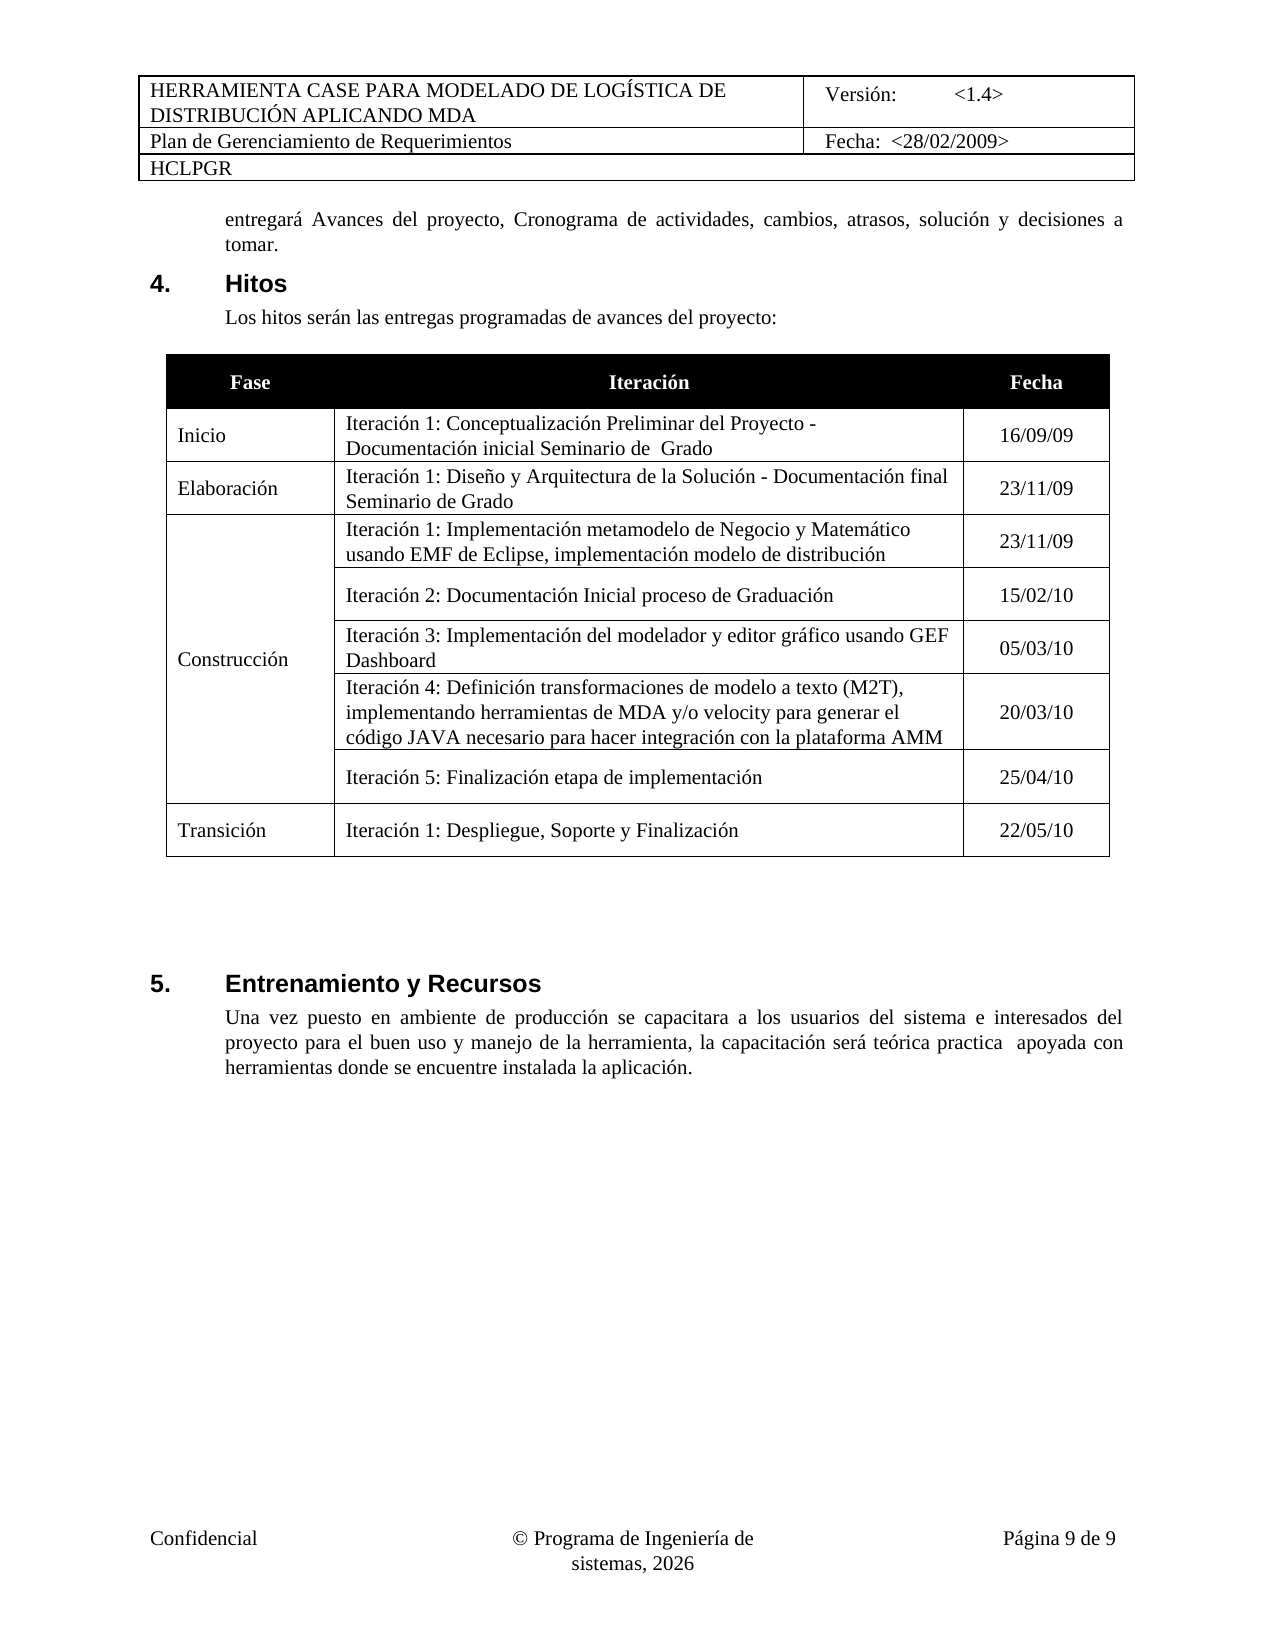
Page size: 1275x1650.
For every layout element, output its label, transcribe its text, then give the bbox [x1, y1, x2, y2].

table_header Fecha [964, 355, 1109, 408]
table_cell 15/02/10 [964, 568, 1109, 620]
table_cell Iteración 2: Documentación Inicial proceso de Graduación [335, 568, 963, 620]
table_cell 20/03/10 [964, 674, 1109, 749]
table_cell Iteración 1: Conceptualización Preliminar del Proyecto - Documentación inicial Seminario de Grado [335, 409, 963, 461]
table_cell Iteración 4: Definición transformaciones de modelo a texto (M2T), implementando herramientas de MDA y/o velocity para generar el código JAVA necesario para hacer integración con la plataforma AMM [335, 674, 963, 749]
table_header Iteración [335, 355, 963, 408]
table_cell Iteración 5: Finalización etapa de implementación [335, 750, 963, 802]
text Una vez puesto en ambiente de producción se capacitara a los usuarios del sistema e interesados del proyecto para el buen uso y manejo de la herramienta, la capacitación será teórica practica apoyada con herramientas donde se encuentre instalada la aplicación. [225, 1004, 1125, 1079]
table_cell Inicio [167, 409, 334, 461]
table_cell Elaboración [167, 462, 334, 514]
table_cell 23/11/09 [964, 515, 1109, 567]
subtitle Hitos [150, 269, 1125, 297]
subtitle Entrenamiento y Recursos [150, 969, 1125, 998]
table_cell 23/11/09 [964, 462, 1109, 514]
table_cell Construcción [167, 515, 334, 802]
table_cell 25/04/10 [964, 750, 1109, 802]
table_header Fase [167, 355, 334, 408]
text Los hitos serán las entregas programadas de avances del proyecto: [225, 304, 1125, 329]
table_cell Iteración 1: Despliegue, Soporte y Finalización [335, 804, 963, 856]
table_cell Iteración 1: Diseño y Arquitectura de - Documentación final Seminario de Grado [335, 462, 963, 514]
table_cell Iteración 3: Implementación del modelador y editor gráfico usando GEF Dashboard [335, 621, 963, 673]
table_cell 05/03/10 [964, 621, 1109, 673]
table_cell 16/09/09 [964, 409, 1109, 461]
table_cell 22/05/10 [964, 804, 1109, 856]
table_cell Transición [167, 804, 334, 856]
table_cell Iteración 1: Implementación metamodelo de Negocio y Matemático usando EMF de Eclipse, implementación modelo de distribución [335, 515, 963, 567]
